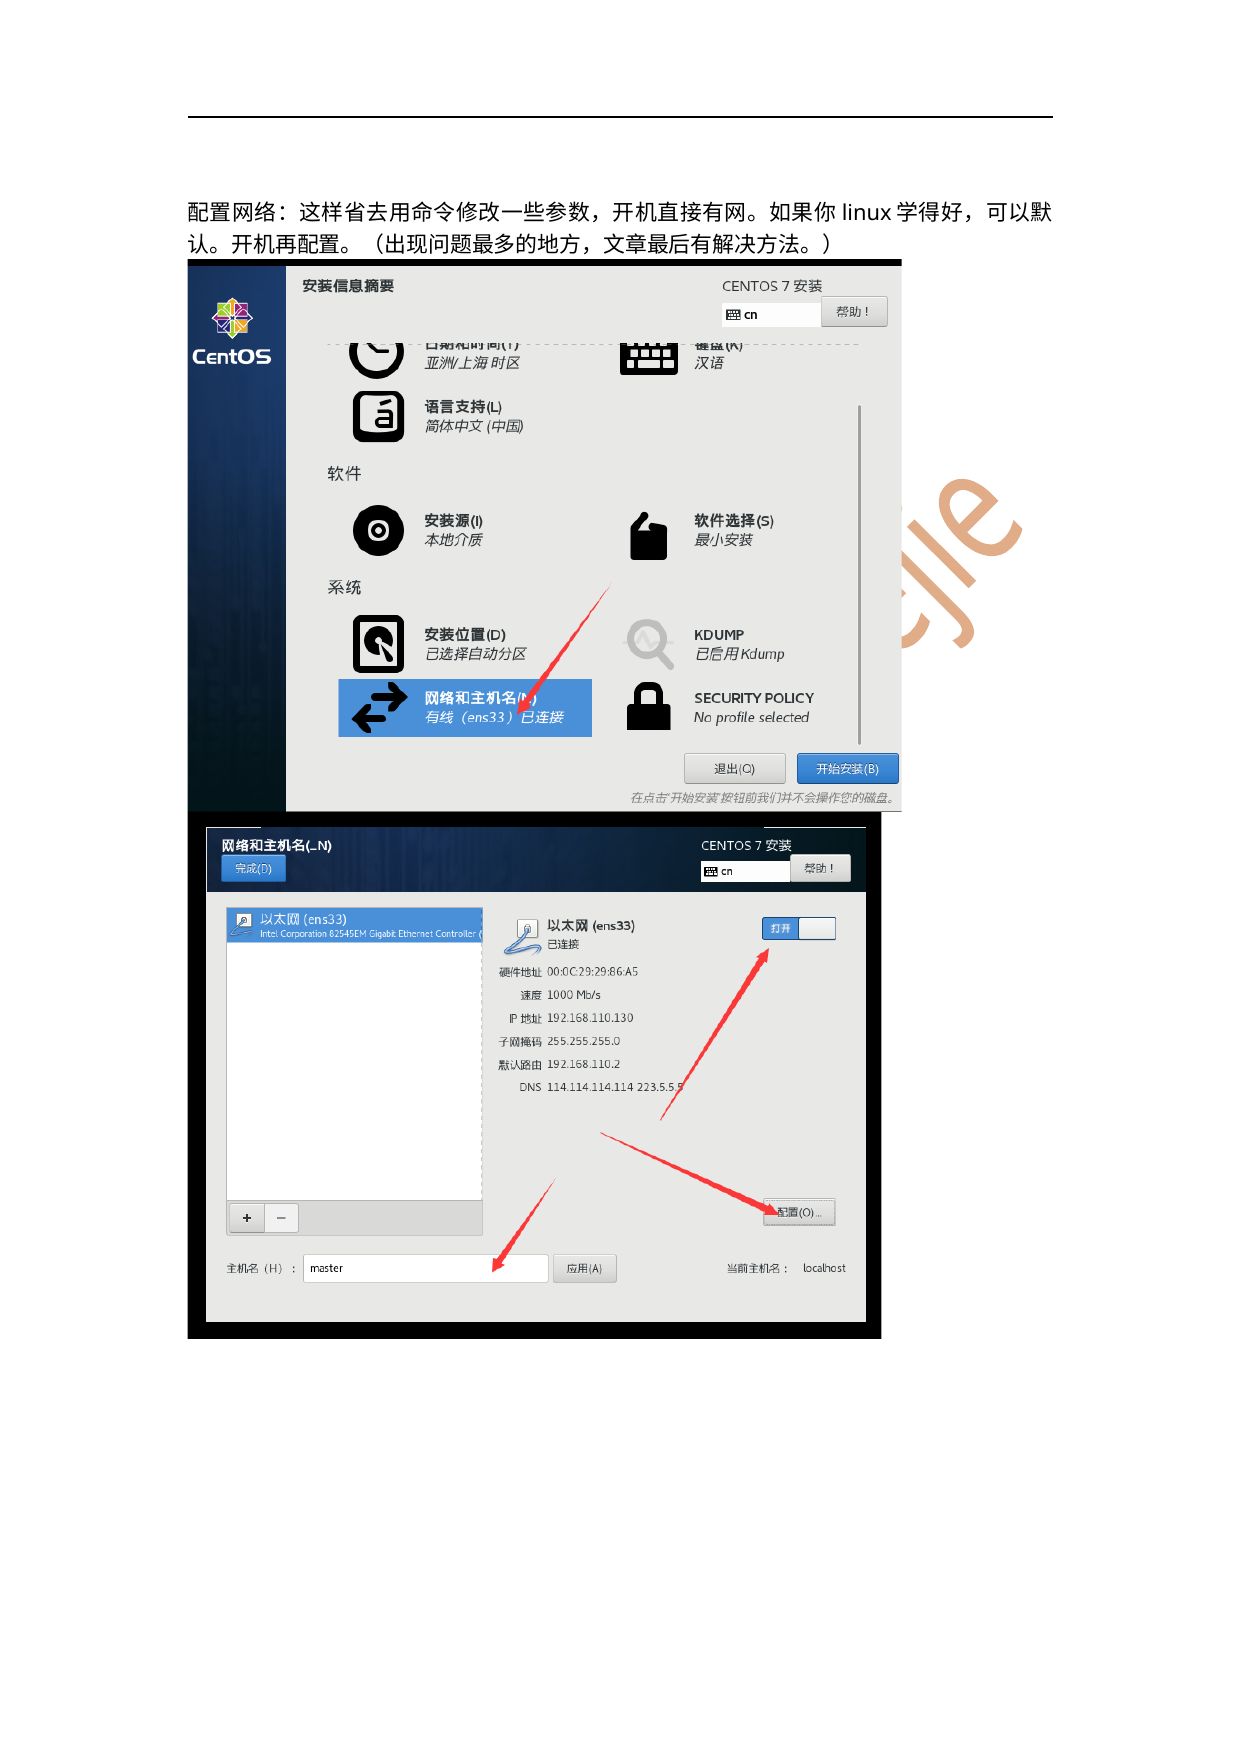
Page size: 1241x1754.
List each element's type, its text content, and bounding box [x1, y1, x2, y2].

picture [187, 259, 902, 1339]
text 配置网络：这样省去用命令修改一些参数，开机直接有网。如果你linux学得好，可以默认。开机再配置。（出现问题最多的地方，文章最后有解决方法。） [187, 194, 1053, 259]
